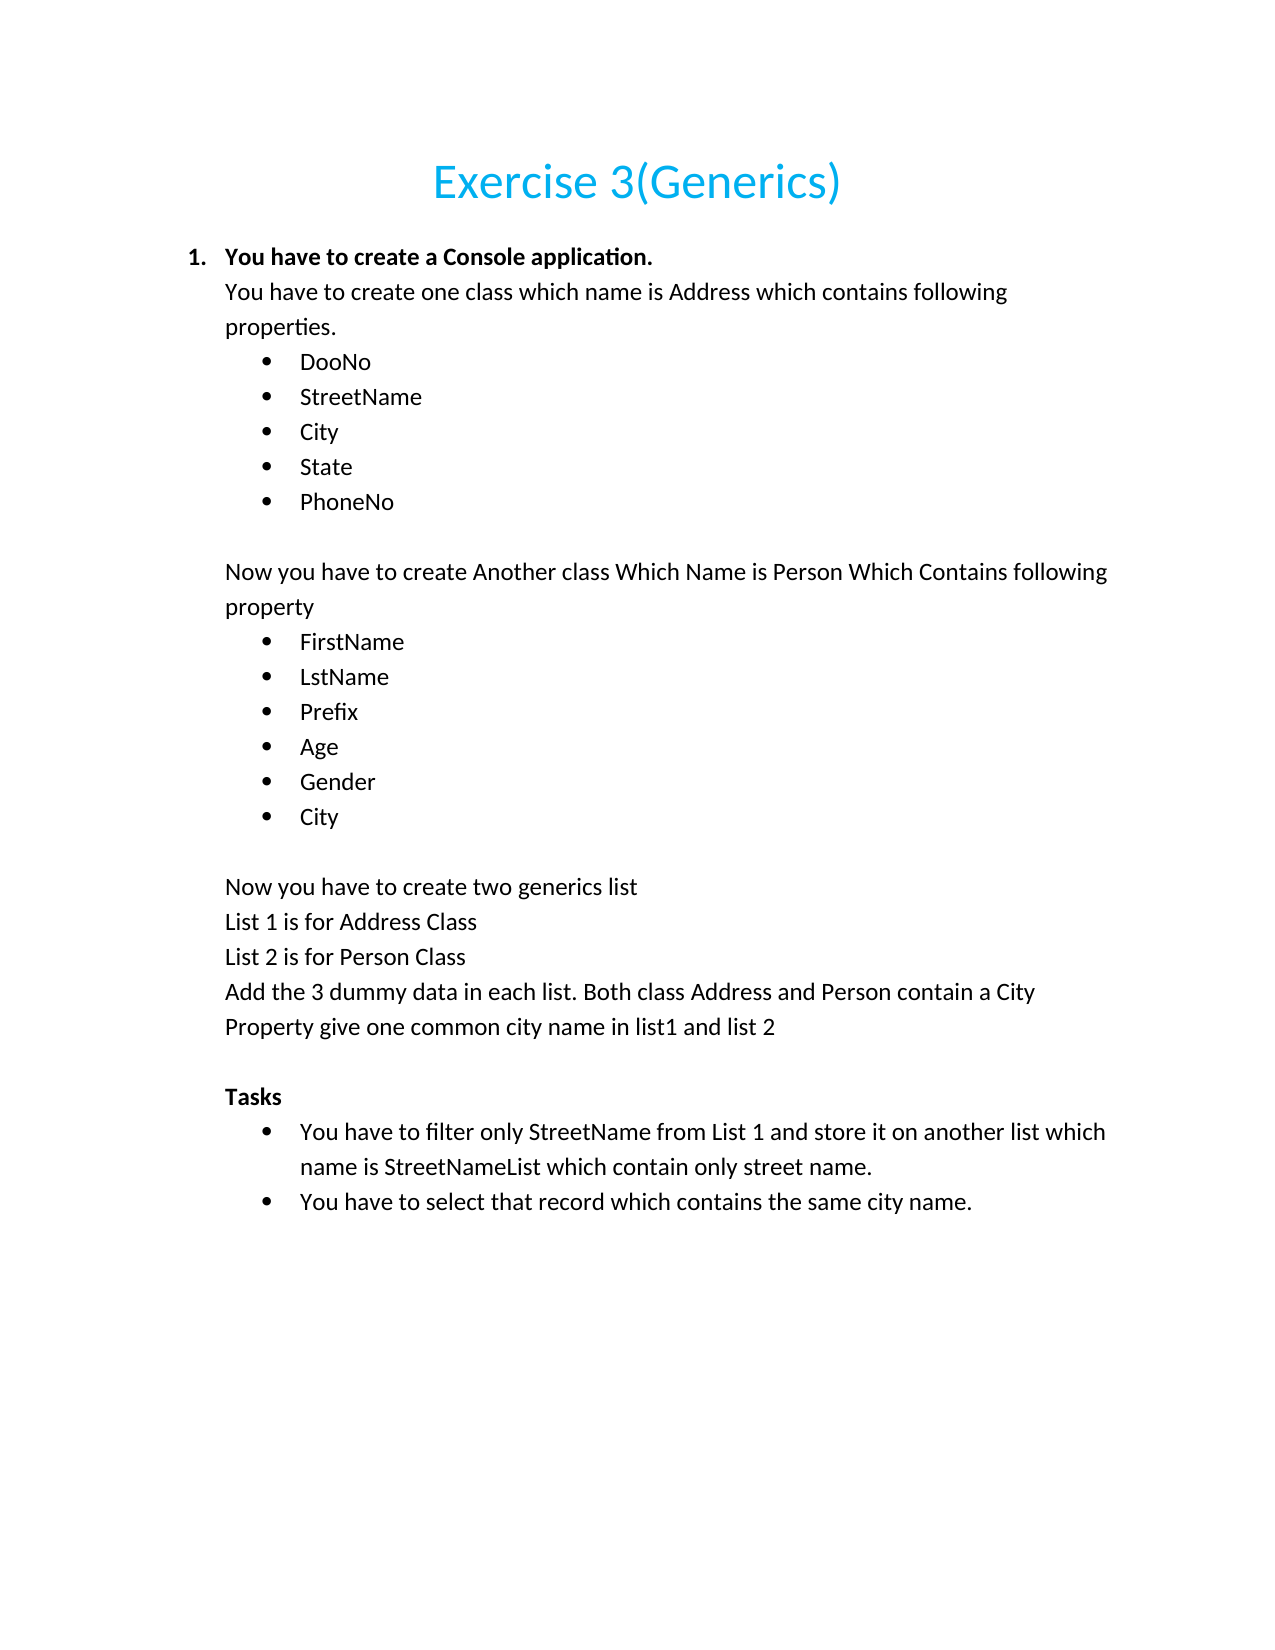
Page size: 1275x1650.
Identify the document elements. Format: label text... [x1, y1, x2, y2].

list Prefix [262, 696, 1125, 726]
list Add the 3 dummy data in each list. Both class Address and Person contain a City Property give one common city name in list1 and list 2 [225, 976, 1125, 1041]
list You have to create one class which name is Address which contains following properties. [225, 276, 1125, 341]
list Now you have to create two generics list [225, 871, 1125, 901]
list StreetName [262, 381, 1125, 411]
list DooNo [262, 346, 1125, 376]
list City [262, 416, 1125, 446]
list Age [262, 731, 1125, 761]
list You have to create a Console application. [187, 241, 1125, 271]
list You have to filter only StreetName from List 1 and store it on another list which name is StreetNameList which contain only street name. [262, 1116, 1125, 1181]
list FirstName [262, 626, 1125, 656]
list List 1 is for Address Class [225, 906, 1125, 936]
list LstName [262, 661, 1125, 691]
list PhoneNo [262, 486, 1125, 516]
list Now you have to create Another class Which Name is Person Which Contains following property [225, 556, 1125, 621]
list Tasks [225, 1081, 1125, 1111]
list You have to select that record which contains the same city name. [262, 1186, 1125, 1216]
list List 2 is for Person Class [225, 941, 1125, 971]
list Gender [262, 766, 1125, 796]
text Exercise 3(Generics) [150, 150, 1125, 211]
list City [262, 801, 1125, 831]
list State [262, 451, 1125, 481]
